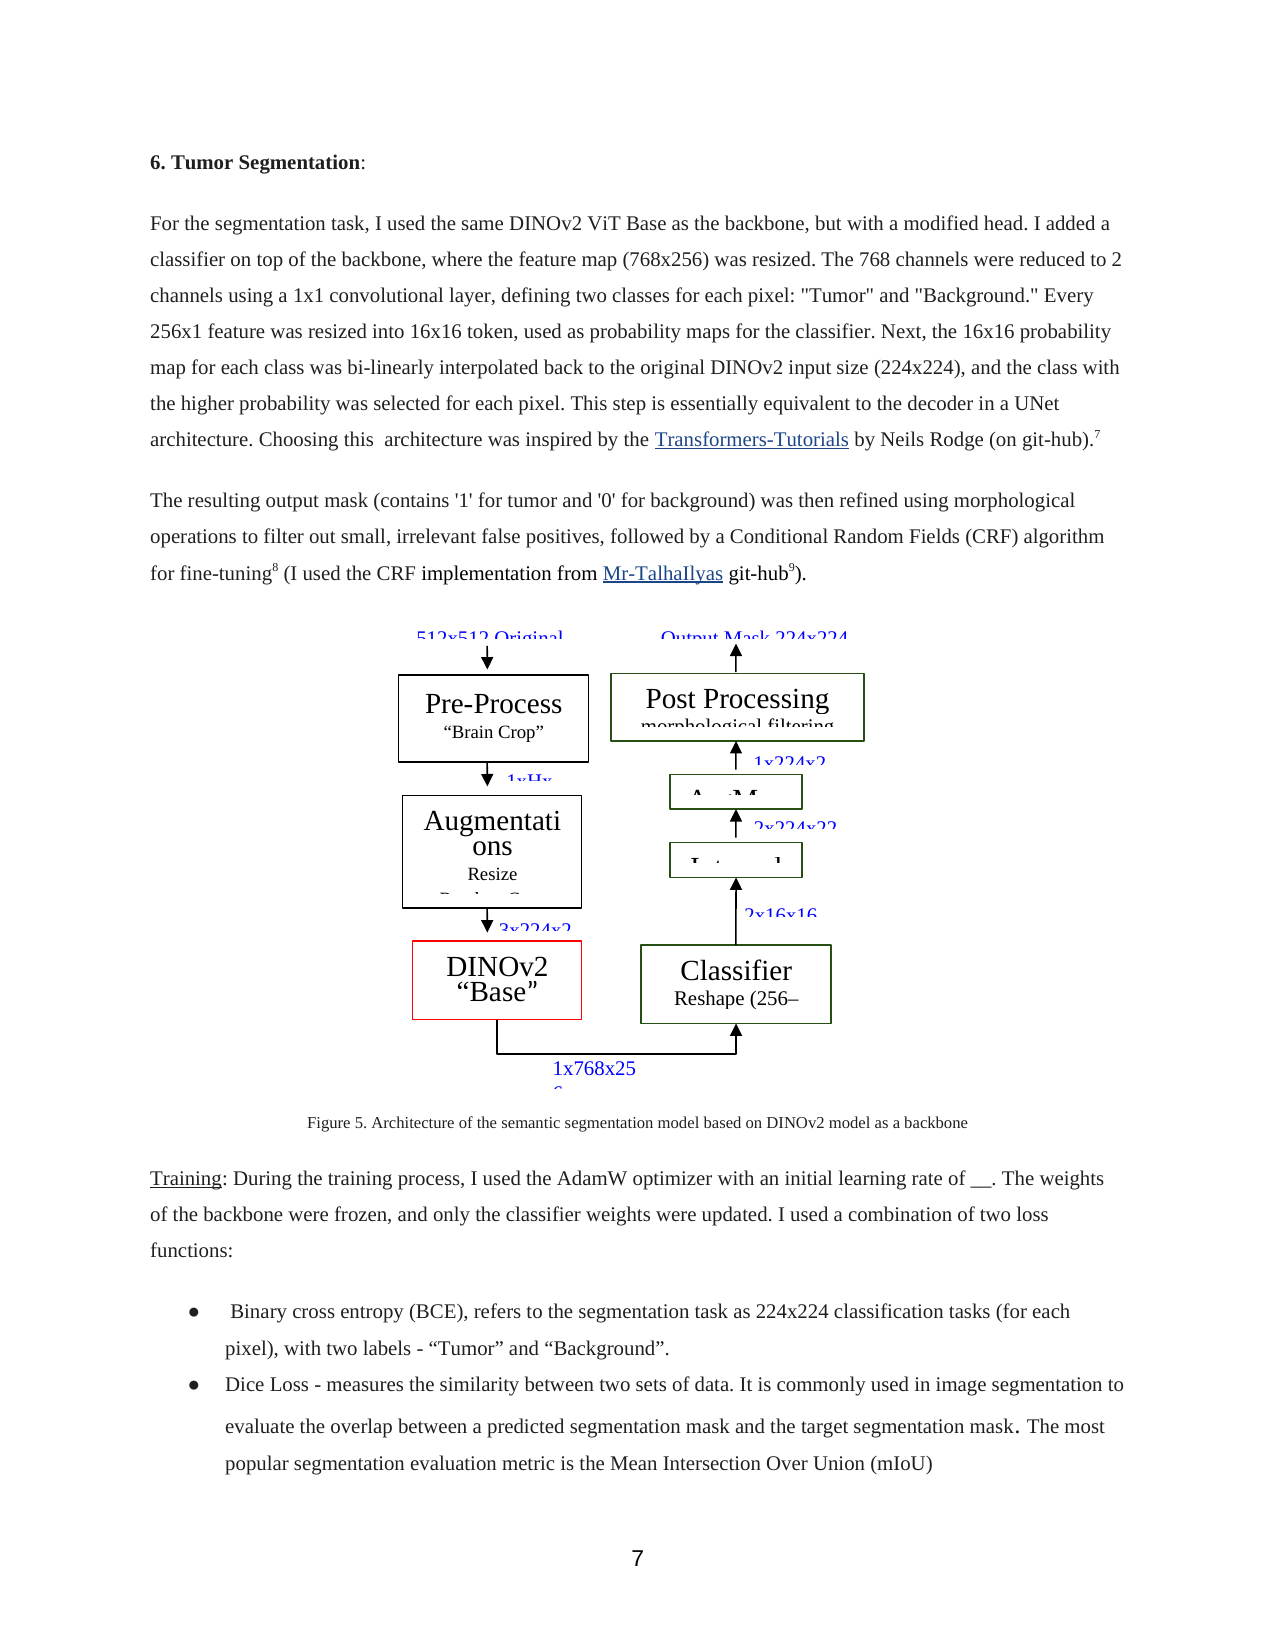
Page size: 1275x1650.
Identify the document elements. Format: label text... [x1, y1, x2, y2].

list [187, 1371, 1125, 1475]
text Training: During the training process, I used the AdamW optimizer with an initial learning rate of __. The weights of the backbone were frozen, and only the classifier weights were updated. I used a combination of two loss functions: [150, 1166, 1125, 1262]
text For the segmentation task, I used the same DINOv2 ViT Base as the backbone, but with a modified head. I added a classifier on top of the backbone, where the feature map (768x256) was resized. The 768 channels were reduced to 2 channels using a 1x1 convolutional layer, defining two classes for each pixel: "Tumor" and "Background." Every 256x1 feature was resized into 16x16 token, used as probability maps for the classifier. Next, the 16x16 probability map for each class was bi-linearly interpolated back to the original DINOv2 input size (224x224), and the class with the higher probability was selected for each pixel. This step is essentially equivalent to the decoder in a UNet architecture. Choosing this architecture was inspired by the Transformers-Tutorials by Neils Rodge (on git-hub).7 [150, 211, 1125, 451]
text The resulting output mask (contains '1' for tumor and '0' for background) was then refined using morphological operations to filter out small, irrelevant false positives, followed by a Conditional Random Fields (CRF) algorithm for fine-tuning8 (I used the CRF implementation from Mr-TalhaIlyas git-hub9). [150, 488, 1125, 584]
list Binary cross entropy (BCE), refers to the segmentation task as 224x224 classification tasks (for each pixel), with two labels - “Tumor” and “Background”. [187, 1299, 1125, 1359]
text Figure 5. Architecture of the semantic segmentation model based on DINOv2 model as a backbone [150, 1112, 1125, 1132]
text 6. Tumor Segmentation: [150, 150, 1125, 174]
